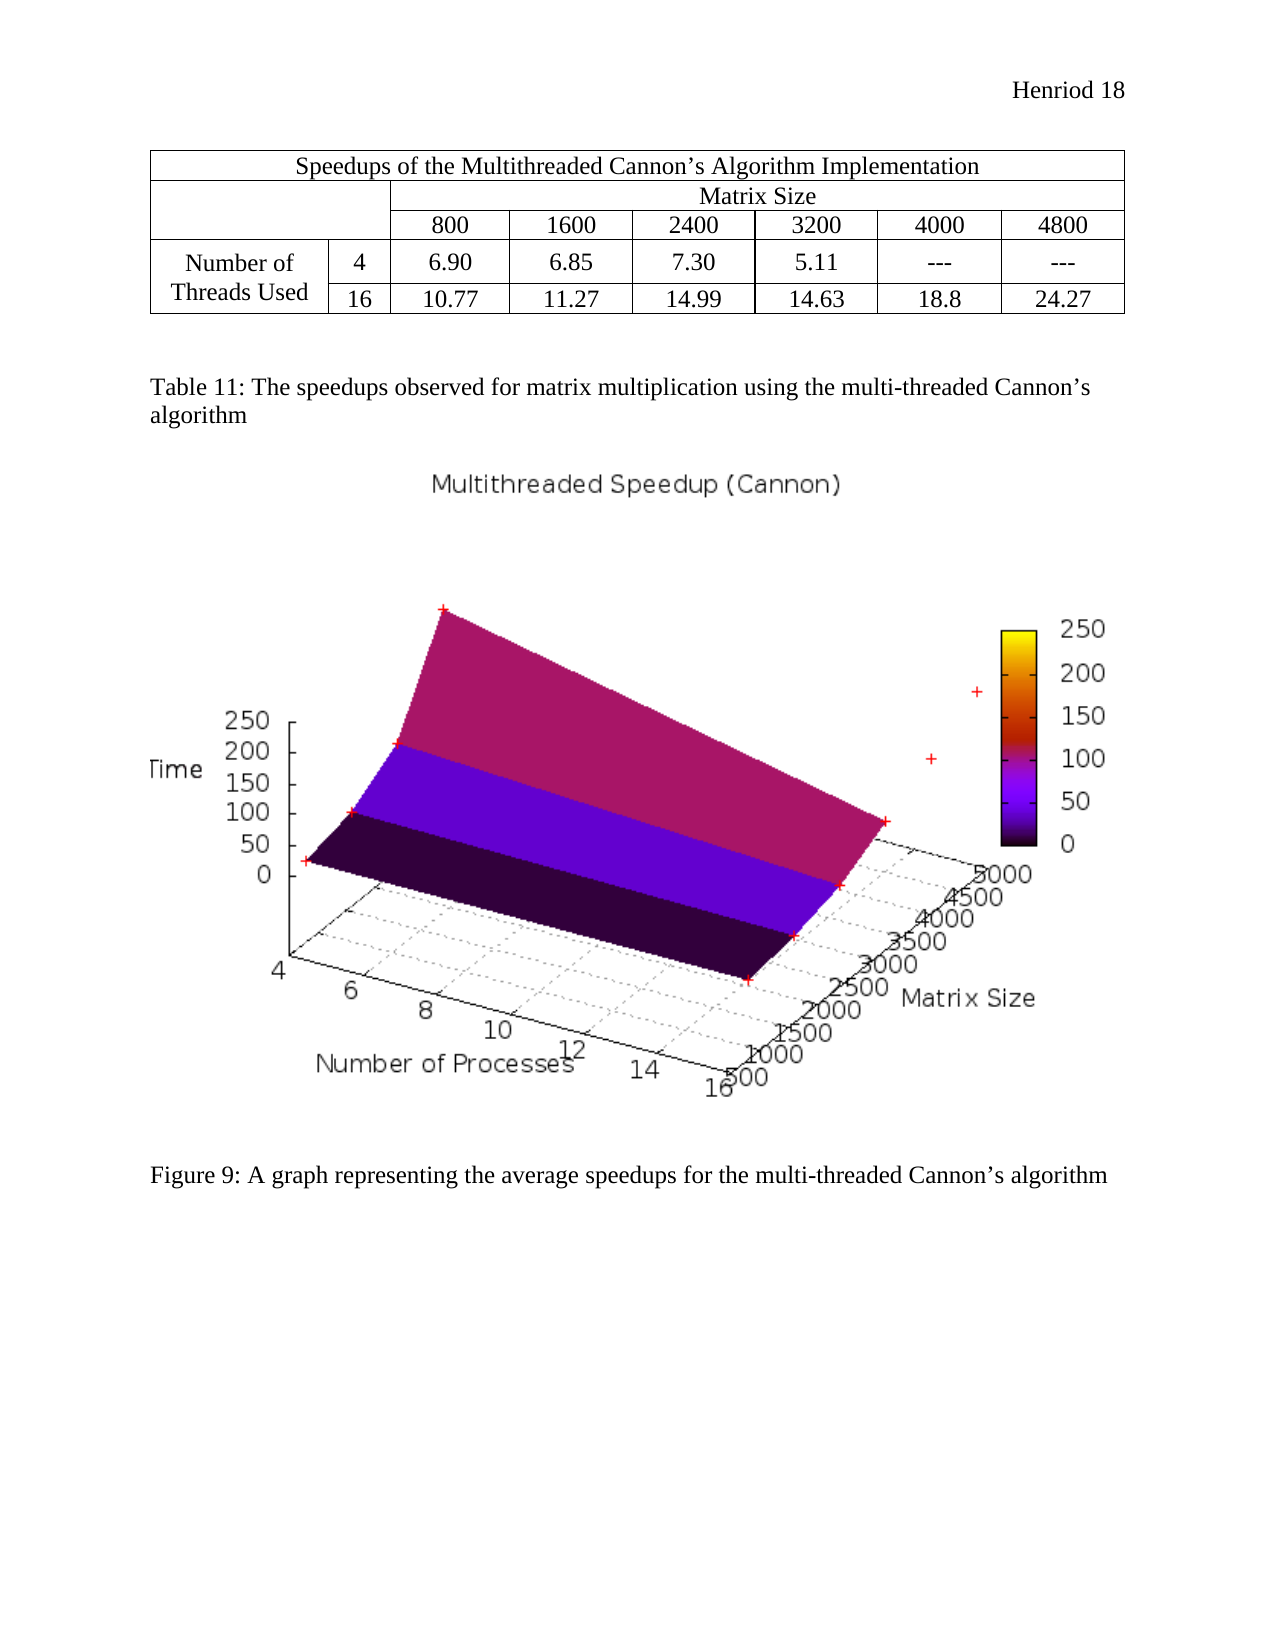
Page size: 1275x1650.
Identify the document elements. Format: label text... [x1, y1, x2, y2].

table_cell 14.99 [633, 284, 754, 313]
table_cell 800 [391, 211, 509, 239]
table_cell --- [878, 240, 1001, 283]
table_cell 4 [329, 240, 390, 283]
text Table 11: The speedups observed for matrix multiplication using the multi-threaded Cannon’s algorithm [150, 372, 1125, 429]
table_cell 1600 [510, 211, 632, 239]
table_cell 4000 [878, 211, 1001, 239]
table_cell 6.90 [391, 240, 509, 283]
table_cell --- [1002, 240, 1124, 283]
table_cell 4800 [1002, 211, 1124, 239]
table_cell Number of Threads Used [151, 240, 328, 313]
table_cell 16 [329, 284, 390, 313]
table_cell 7.30 [633, 240, 754, 283]
table_cell [151, 181, 390, 239]
table_cell 5.11 [756, 240, 877, 283]
table_cell 18.8 [878, 284, 1001, 313]
table_cell 24.27 [1002, 284, 1124, 313]
table_cell Matrix Size [391, 181, 1124, 209]
table_cell 6.85 [510, 240, 632, 283]
table_cell 3200 [756, 211, 877, 239]
table_cell 2400 [633, 211, 754, 239]
table_cell 11.27 [510, 284, 632, 313]
text Figure 9: A graph representing the average speedups for the multi-threaded Cannon’s algorithm [150, 1161, 1125, 1189]
picture [150, 429, 1125, 1161]
table_cell 10.77 [391, 284, 509, 313]
table_header Speedups of the Multithreaded Cannon’s Algorithm Implementation [151, 151, 1124, 180]
table_cell 14.63 [756, 284, 877, 313]
